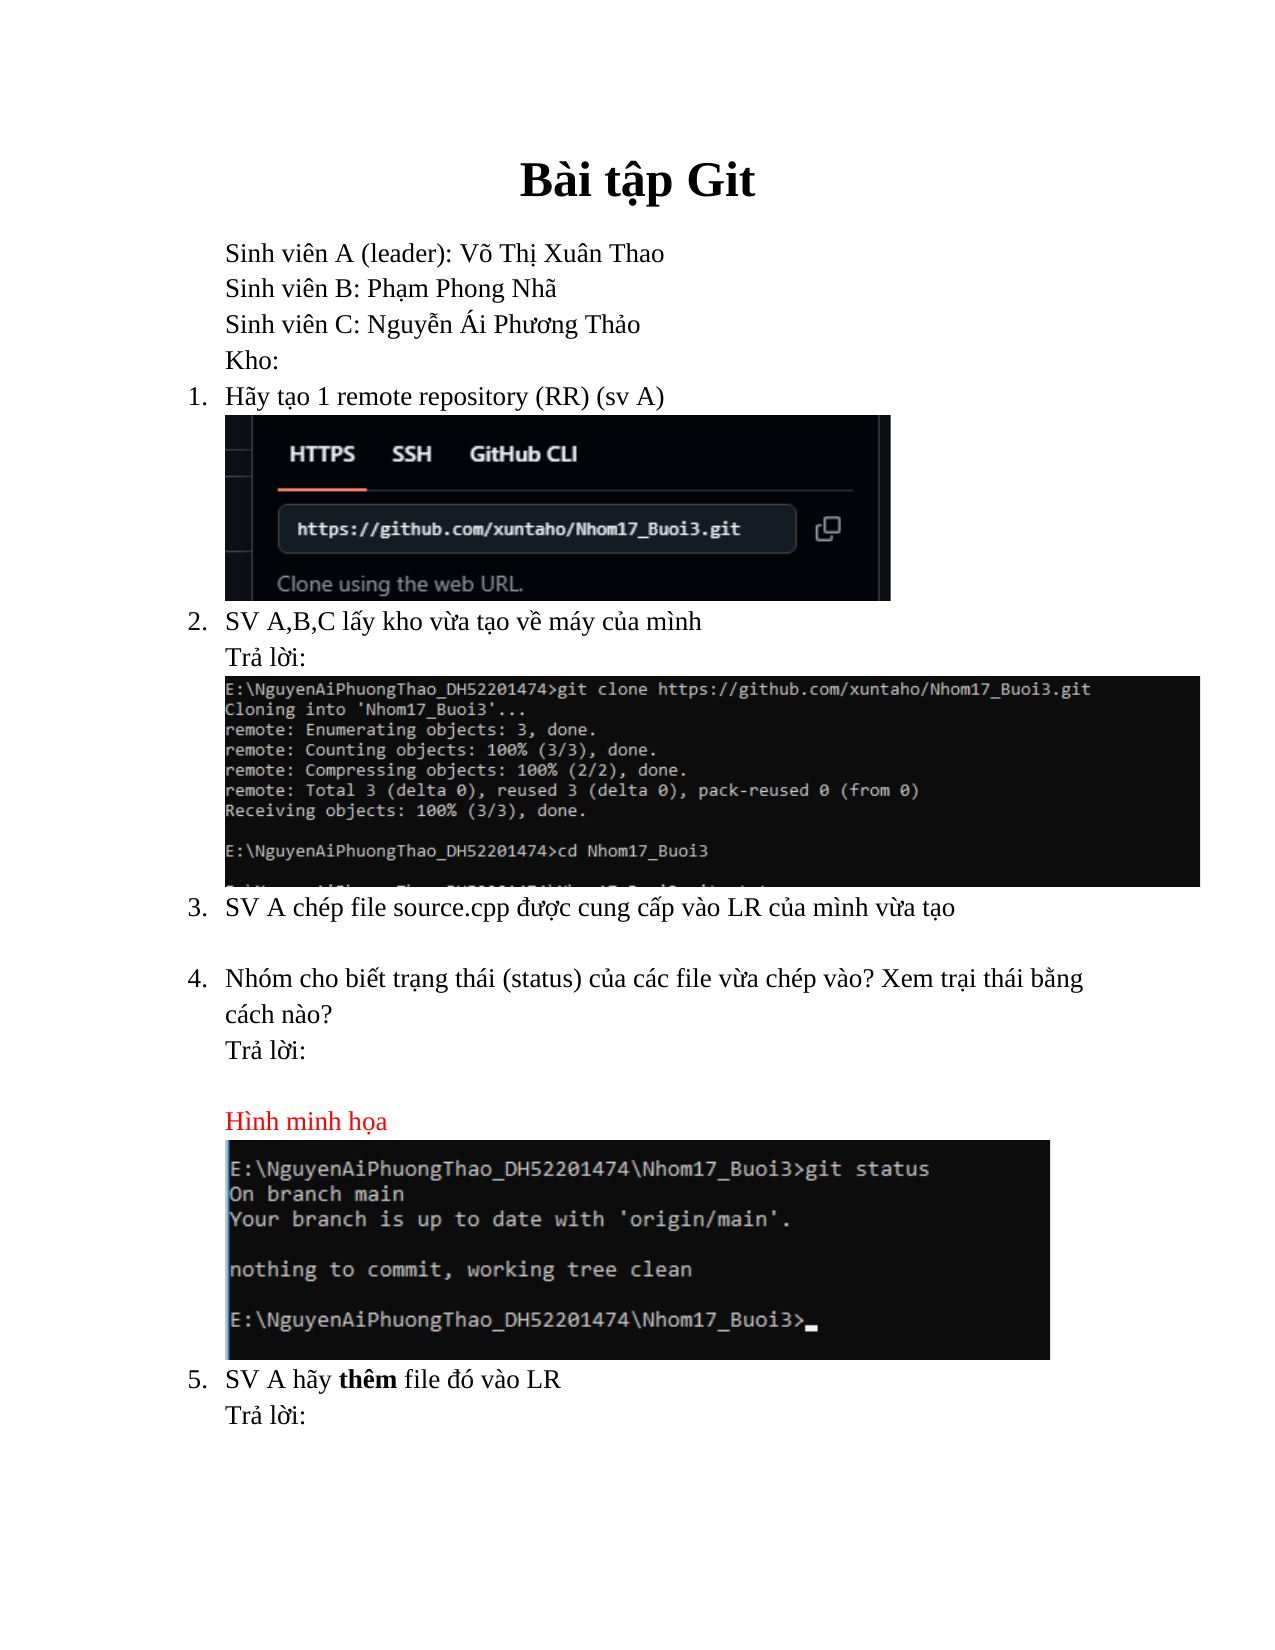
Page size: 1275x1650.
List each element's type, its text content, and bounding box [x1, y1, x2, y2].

list SV A,B,C lấy kho vừa tạo về máy của mình [187, 605, 1125, 636]
text Bài tập Git [150, 150, 1125, 207]
list Kho: [225, 344, 1125, 375]
picture [225, 676, 1200, 887]
list Nhóm cho biết trạng thái (status) của các file vừa chép vào? Xem trại thái bằng cách nào? [187, 962, 1125, 1029]
list Sinh viên C: Nguyễn Ái Phương Thảo [225, 308, 1125, 339]
list Trả lời: [225, 1034, 1125, 1065]
list Sinh viên B: Phạm Phong Nhã [225, 273, 1125, 304]
list SV A hãy thêm file đó vào LR [187, 1363, 1125, 1395]
list SV A chép file source.cpp được cung cấp vào LR của mình vừa tạo [187, 891, 1125, 922]
list Sinh viên A (leader): Võ Thị Xuân Thao [225, 237, 1125, 268]
list Trả lời: [225, 1399, 1125, 1430]
picture [225, 1140, 1050, 1360]
picture [225, 415, 891, 601]
list Trả lời: [225, 641, 1125, 672]
